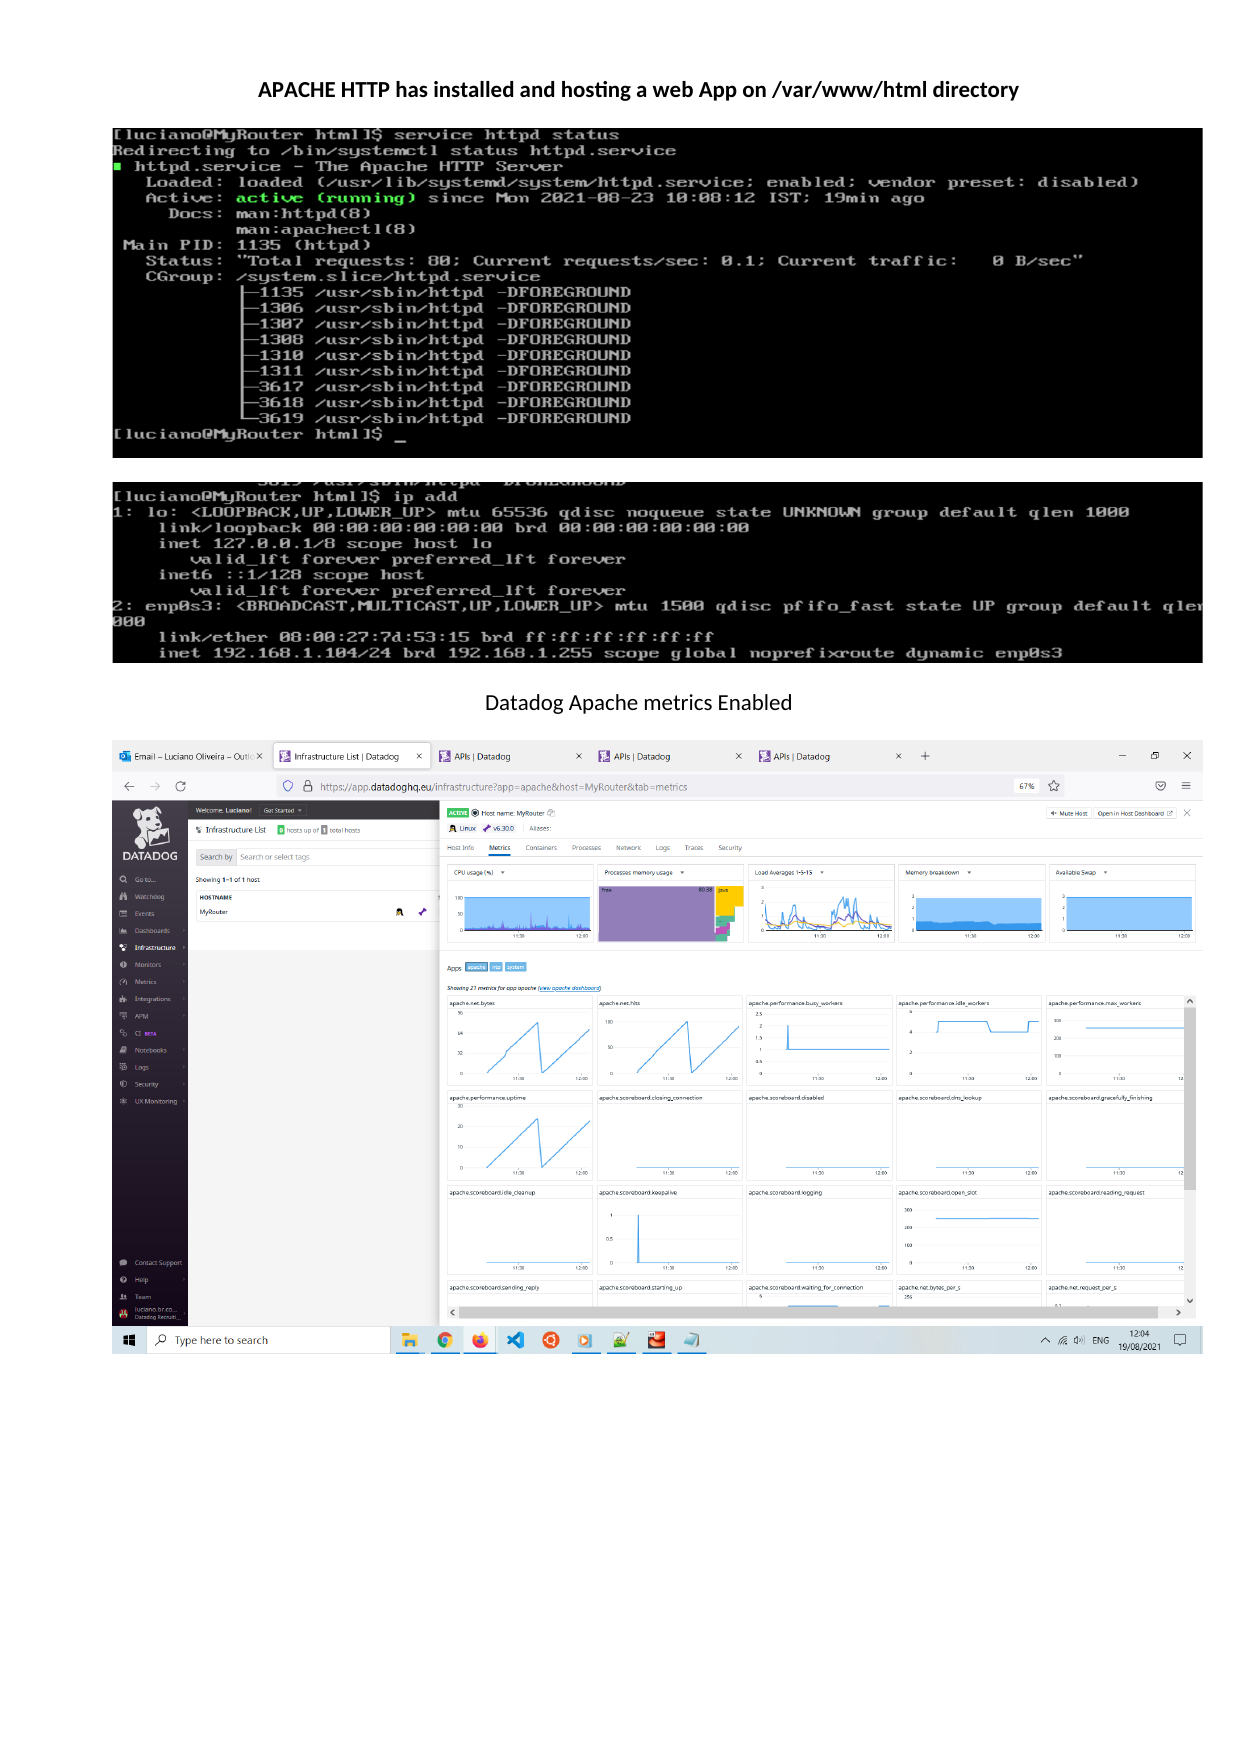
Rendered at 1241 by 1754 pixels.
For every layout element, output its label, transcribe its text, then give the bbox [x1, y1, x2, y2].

picture [112, 128, 1203, 458]
text Datadog Apache metrics Enabled [112, 688, 1165, 716]
picture [112, 482, 1203, 663]
picture [112, 740, 1203, 1354]
text APACHE HTTP has installed and hosting a web App on /var/www/html directory [112, 75, 1165, 103]
